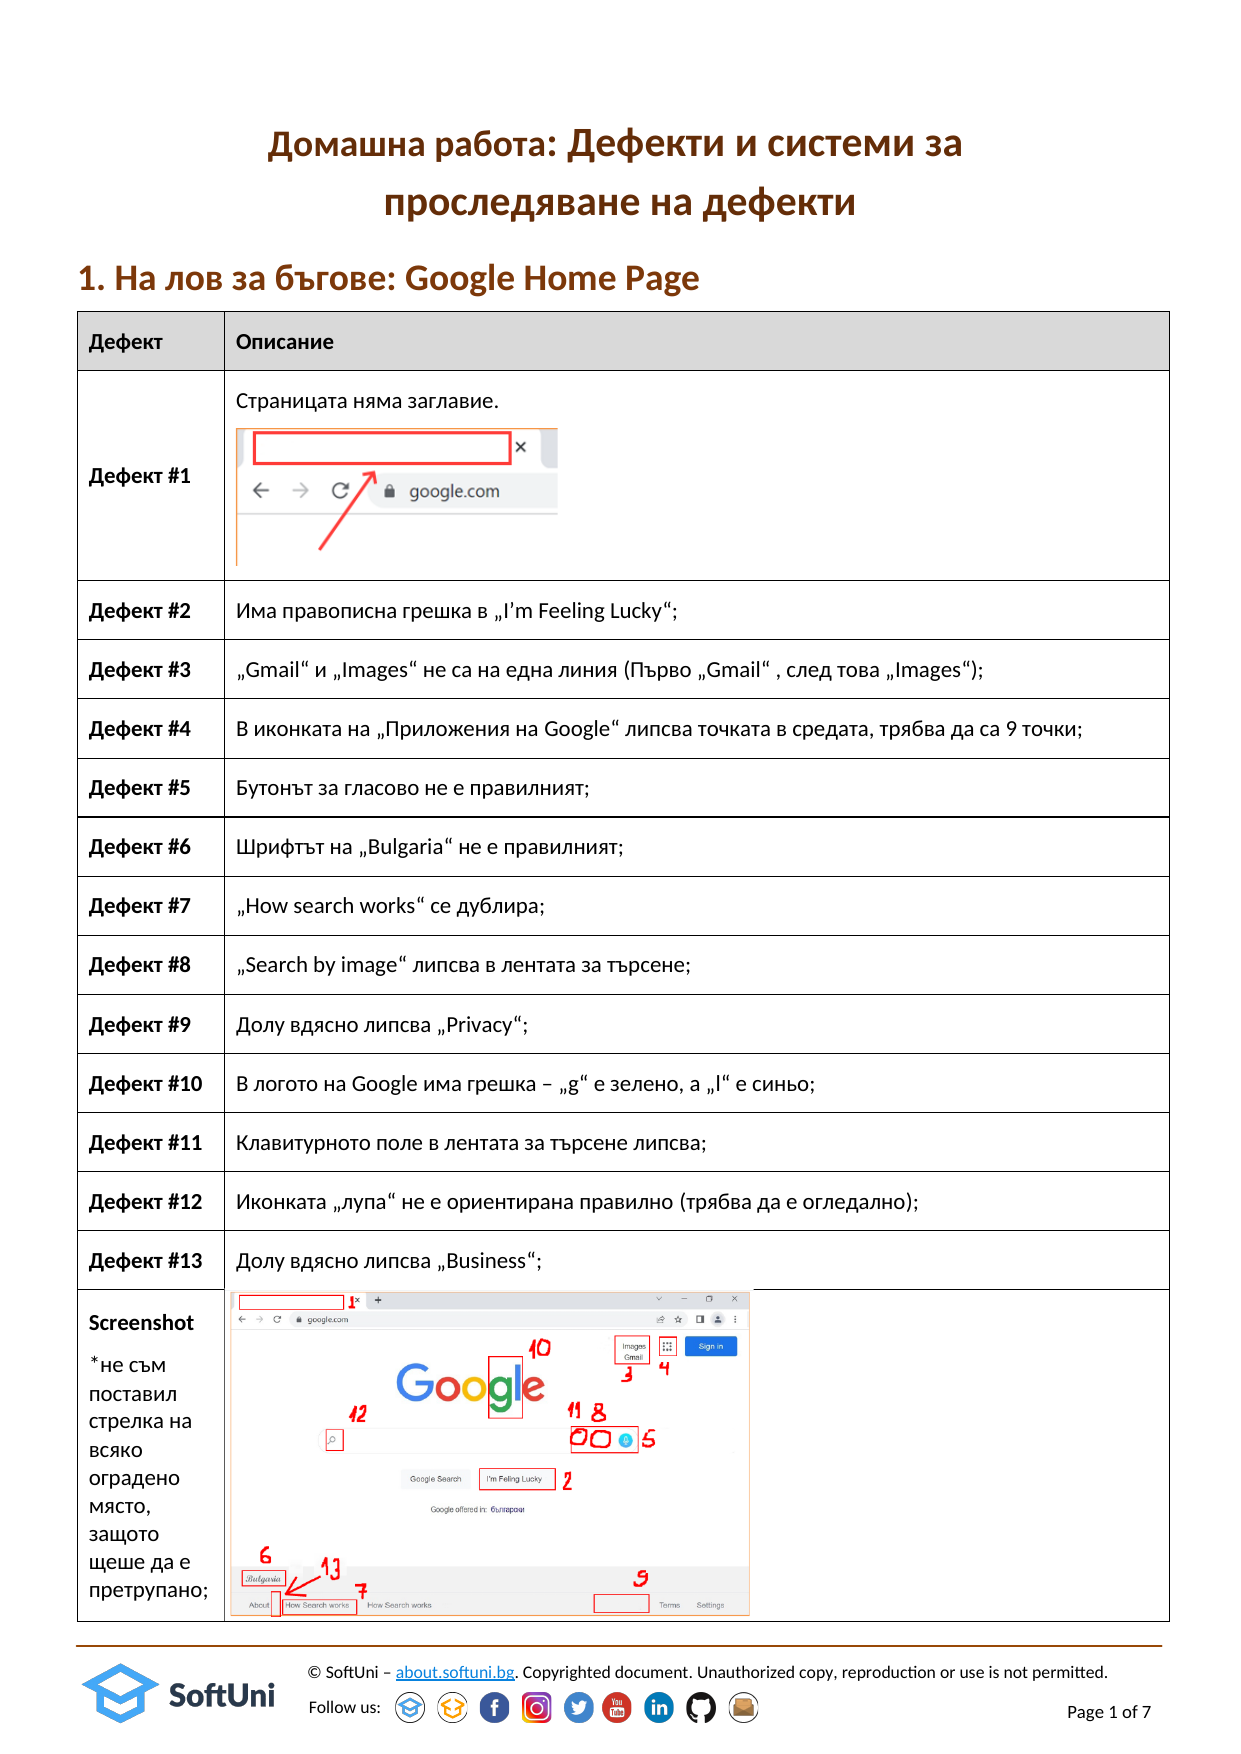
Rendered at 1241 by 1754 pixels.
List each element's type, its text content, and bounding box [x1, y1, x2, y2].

table_cell Дефект #13 [78, 1231, 224, 1289]
table_cell [754, 1290, 1169, 1621]
table_cell Страницата няма заглавие. [225, 371, 1169, 580]
table_cell Дефект #7 [78, 877, 224, 934]
table_cell Дефект #12 [78, 1172, 224, 1230]
table_cell Дефект #10 [78, 1054, 224, 1112]
table_cell Дефект #5 [78, 759, 224, 816]
table_cell Клавитурното поле в лентата за търсене липсва; [225, 1113, 1169, 1171]
table_cell Дефект #2 [78, 581, 224, 639]
table_cell Screenshot *не съм поставил стрелка на всяко оградено място, защото щеше да е претрупано; [78, 1290, 224, 1621]
table_header Описание [225, 312, 1169, 370]
picture [658, 1705, 667, 1714]
picture [437, 1692, 468, 1723]
table_cell Дефект #9 [78, 995, 224, 1053]
picture [522, 1692, 552, 1723]
table_cell В иконката на „Приложения на Google“ липсва точката в средата, трябва да са 9 точки; [225, 699, 1169, 757]
picture [644, 1692, 653, 1701]
table_cell Дефект #1 [78, 371, 224, 580]
picture [224, 1288, 754, 1621]
picture [479, 1692, 510, 1723]
picture [564, 1692, 594, 1723]
table_cell Дефект #8 [78, 936, 224, 994]
picture [686, 1692, 716, 1723]
picture [665, 1692, 674, 1701]
table_cell „Search by image“ липсва в лентата за търсене; [225, 936, 1169, 994]
table_cell Има правописна грешка в „I’m Feeling Lucky“; [225, 581, 1169, 639]
table_cell „How search works“ се дублира; [225, 877, 1169, 934]
table_cell Дефект #3 [78, 640, 224, 698]
table_cell Иконката „лупа“ не е ориентирана правилно (трябва да е огледално); [225, 1172, 1169, 1230]
table_cell Дефект #4 [78, 699, 224, 757]
picture [602, 1692, 632, 1723]
picture [644, 1714, 653, 1723]
table_cell Дефект #11 [78, 1113, 224, 1171]
table_cell Долу вдясно липсва „Privacy“; [225, 995, 1169, 1053]
subtitle На лов за бъгове: Google Home Page [77, 254, 1163, 300]
table_cell „Gmail“ и „Images“ не са на една линия (Първо „Gmail“ , след това „Images“); [225, 640, 1169, 698]
picture [395, 1692, 425, 1723]
picture [75, 1658, 281, 1729]
picture [235, 428, 558, 566]
table_cell Дефект #6 [78, 818, 224, 876]
picture [728, 1692, 759, 1723]
table_cell Долу вдясно липсва „Business“; [225, 1231, 1169, 1289]
subtitle Домашна работа: Дефекти и системи за проследяване на дефекти [77, 116, 1163, 226]
picture [665, 1714, 674, 1723]
table_cell В логото на Google има грешка – „g“ е зелено, а „l“ е синьо; [225, 1054, 1169, 1112]
table_cell Шрифтът на „Bulgaria“ не е правилният; [225, 818, 1169, 876]
table_header Дефект [78, 312, 224, 370]
table_cell Бутонът за гласово не е правилният; [225, 759, 1169, 816]
